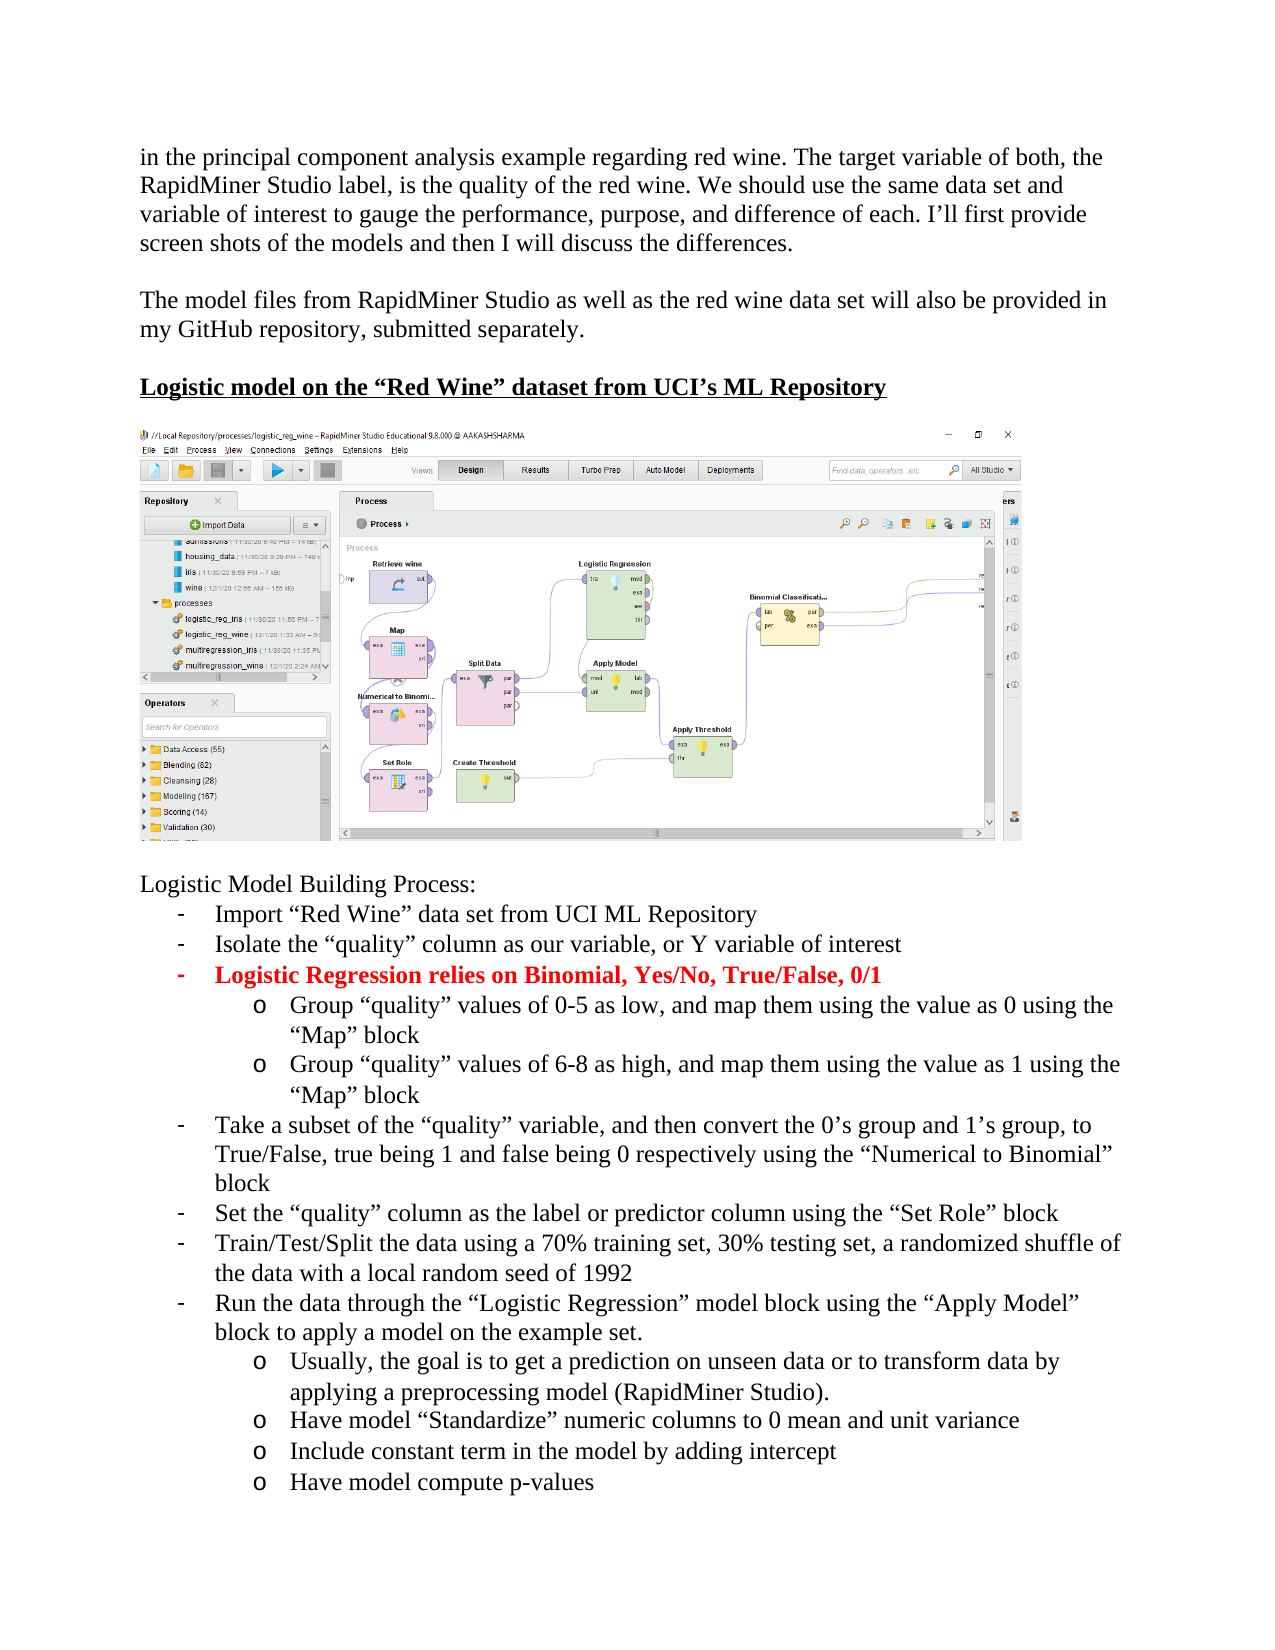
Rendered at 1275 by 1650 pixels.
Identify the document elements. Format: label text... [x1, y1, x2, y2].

list Have model “Standardize” numeric columns to 0 mean and unit variance [252, 1406, 1133, 1436]
list Train/Test/Split the data using a 70% training set, 30% testing set, a randomized shuffle of the data with a local random seed of 1992 [177, 1227, 1133, 1287]
list Logistic Regression relies on Binomial, Yes/No, True/False, 0/1 [177, 959, 1133, 990]
text The model files from RapidMiner Studio as well as the red wine data set will also be provided in my GitHub repository, submitted separately. [139, 285, 1133, 343]
list Isolate the “quality” column as our variable, or Y variable of interest [177, 929, 1133, 959]
list Group “quality” values of 0-5 as low, and map them using the value as 0 using the “Map” block [252, 990, 1133, 1049]
list Have model compute p-values [252, 1467, 1133, 1498]
list Include constant term in the model by adding intercept [252, 1436, 1133, 1467]
text Logistic Model Building Process: [139, 869, 1133, 898]
picture [139, 429, 1022, 841]
list Group “quality” values of 6-8 as high, and map them using the value as 1 using the “Map” block [252, 1049, 1133, 1109]
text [139, 142, 1133, 257]
list Run the data through the “Logistic Regression” model block using the “Apply Model” block to apply a model on the example set. [177, 1287, 1133, 1346]
list Usually, the goal is to get a prediction on unseen data or to transform data by applying a preprocessing model (RapidMiner Studio). [252, 1346, 1133, 1406]
text Logistic model on the “Red Wine” dataset from UCI’s ML Repository [139, 372, 1133, 400]
list Import “Red Wine” data set from UCI ML Repository [177, 898, 1133, 929]
list Take a subset of the “quality” variable, and then convert the 0’s group and 1’s group, to True/False, true being 1 and false being 0 respectively using the “Numerical to Binomial” block [177, 1109, 1133, 1197]
list Set the “quality” column as the label or predictor column using the “Set Role” block [177, 1197, 1133, 1227]
